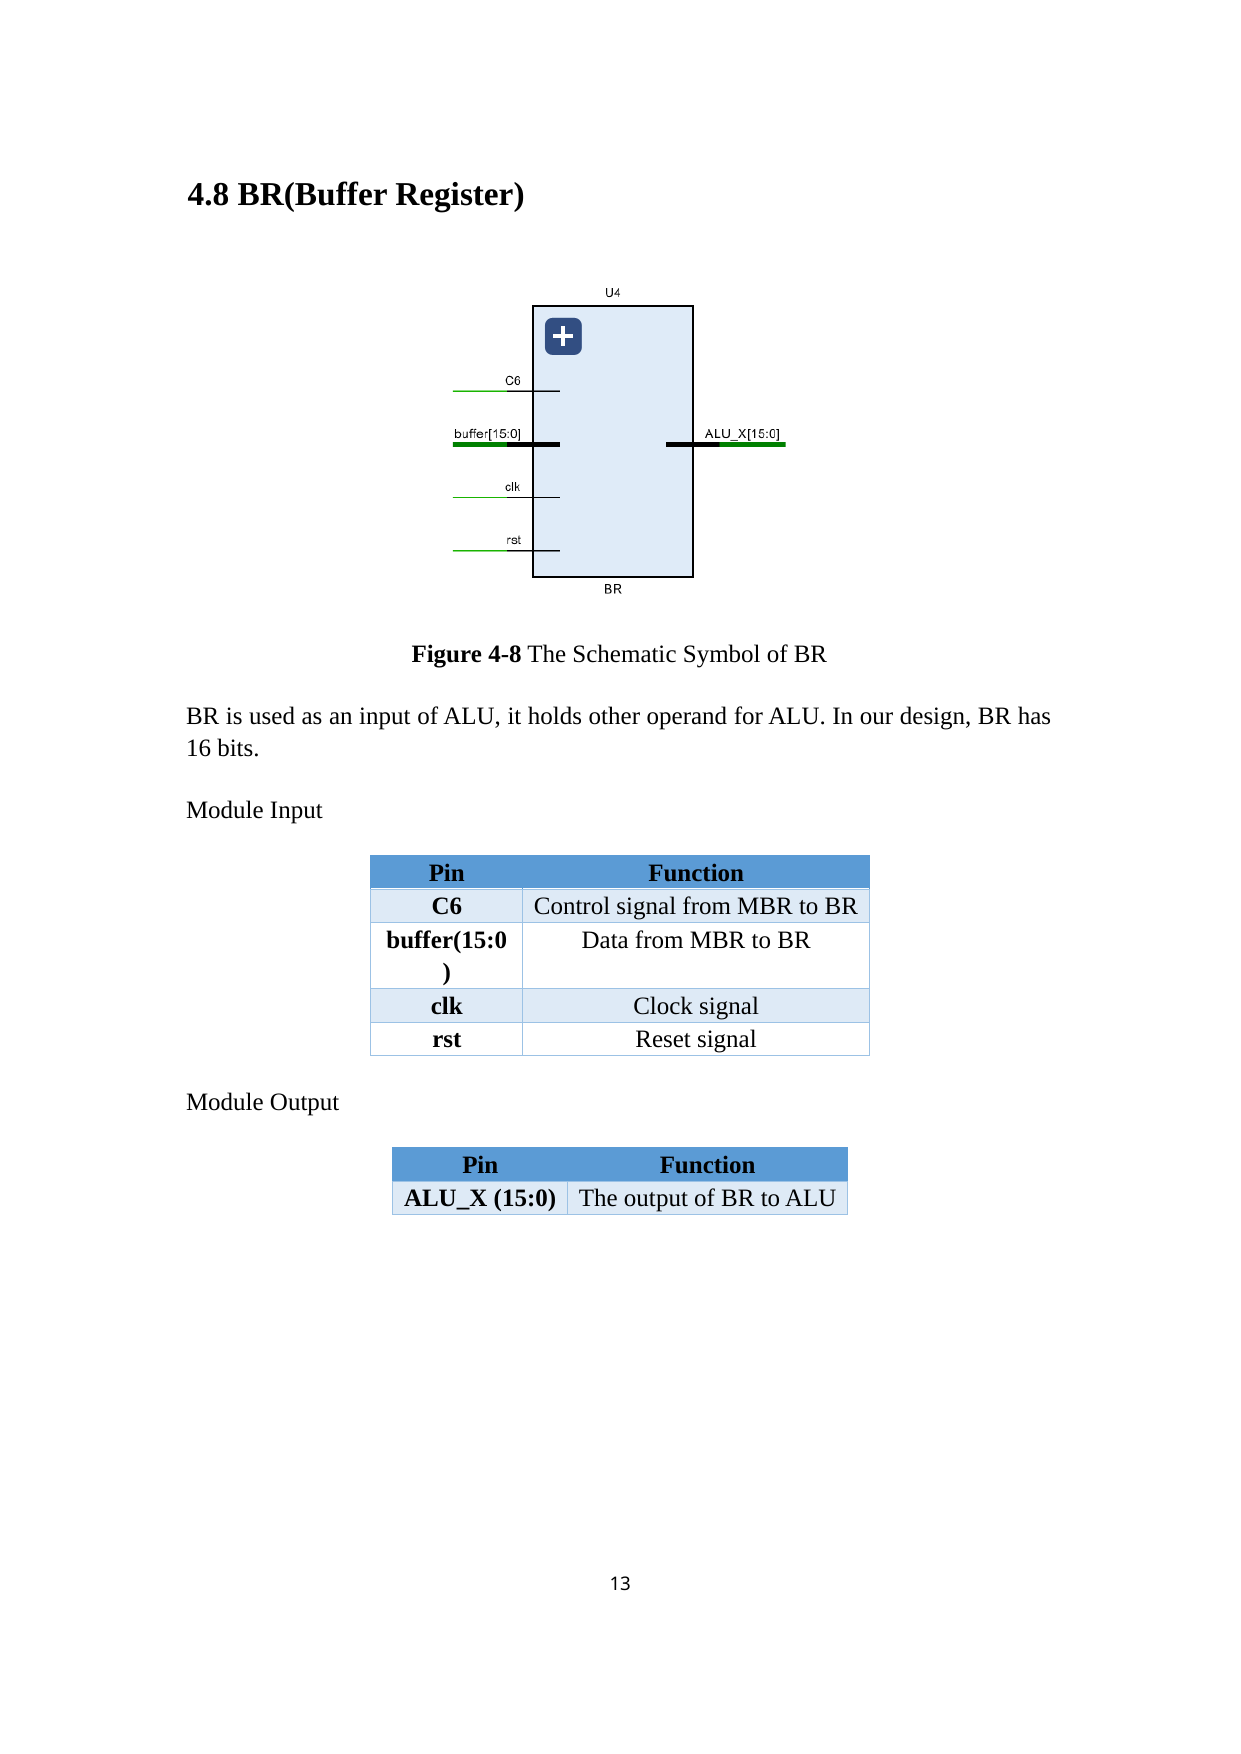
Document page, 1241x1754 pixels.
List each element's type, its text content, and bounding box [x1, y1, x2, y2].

picture [452, 283, 786, 594]
table_header Pin [371, 856, 522, 888]
table_cell clk [371, 989, 522, 1022]
table_cell buffer(15:0) [371, 923, 522, 988]
subtitle 4.8 BR(Buffer Register) [187, 161, 1053, 226]
text Module Input [186, 793, 1053, 826]
table_header Pin [393, 1148, 567, 1181]
table_cell rst [371, 1023, 522, 1055]
table_cell ALU_X (15:0) [393, 1182, 567, 1214]
text Module Output [186, 1085, 1053, 1118]
table_header Function [568, 1148, 847, 1181]
table_cell Clock signal [523, 989, 869, 1022]
table_cell Control signal from MBR to BR [523, 890, 869, 922]
table_cell C6 [371, 890, 522, 922]
table_cell The output of BR to ALU [568, 1182, 847, 1214]
table_cell Data from MBR to BR [523, 923, 869, 988]
text Figure 4-8 The Schematic Symbol of BR [186, 637, 1053, 670]
text BR is used as an input of ALU, it holds other operand for ALU. In our design, BR has 16 bits. [186, 699, 1053, 764]
table_cell Reset signal [523, 1023, 869, 1055]
table_header Function [523, 856, 869, 888]
